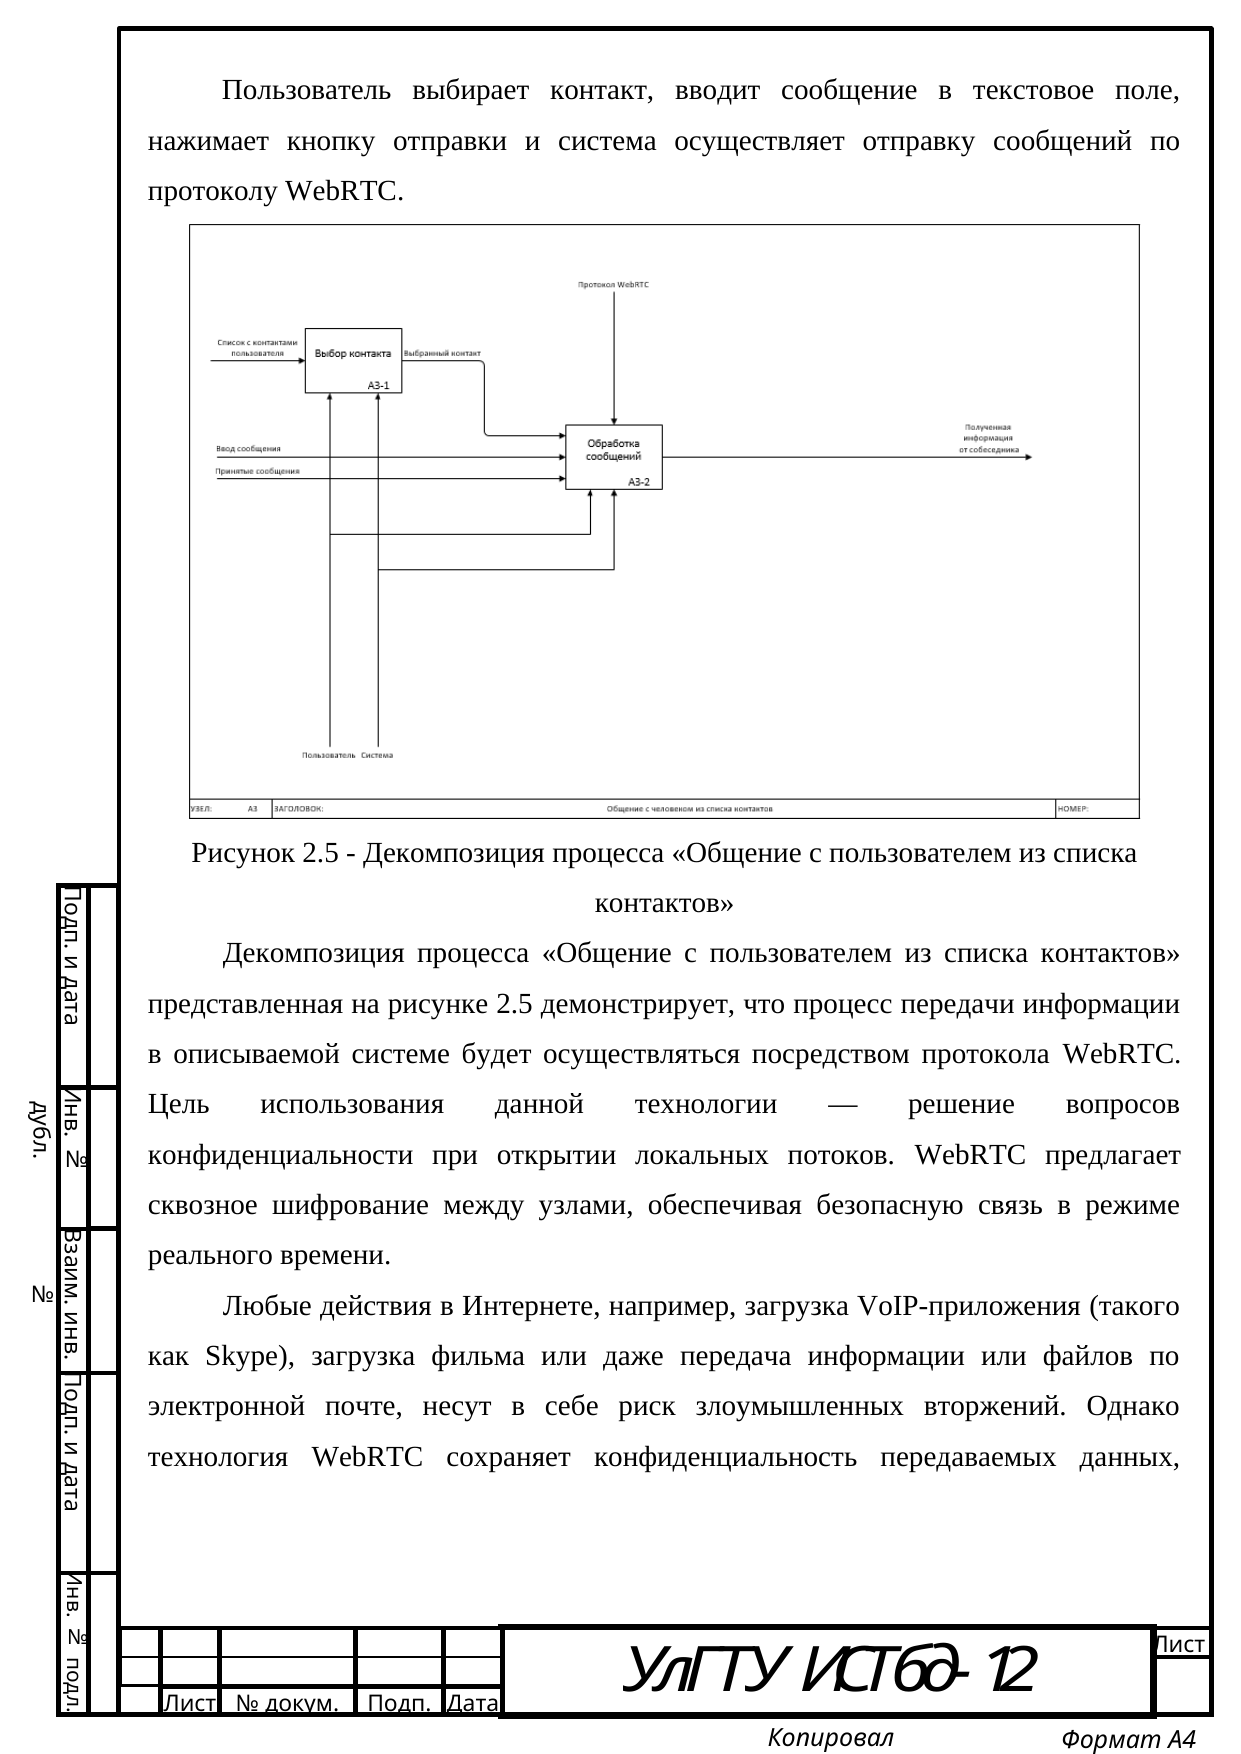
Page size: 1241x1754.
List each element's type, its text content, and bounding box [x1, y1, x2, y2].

text Пользователь выбирает контакт, вводит сообщение в текстовое поле, нажимает кнопку отправки и система осуществляет отправку сообщений по протоколу WebRTC. [148, 72, 1181, 206]
picture [188, 223, 1141, 819]
text Декомпозиция процесса «Общение с пользователем из списка контактов» представленная на рисунке 2.5 демонстрирует, что процесс передачи информации в описываемой системе будет осуществляться посредством протокола WebRTC. Цель использования данной технологии — решение вопросов конфиденциальности при открытии локальных потоков. WebRTC предлагает сквозное шифрование между узлами, обеспечивая безопасную связь в режиме реального времени. [148, 936, 1181, 1271]
text Рисунок 2.5 - Декомпозиция процесса «Общение с пользователем из списка контактов» [148, 835, 1181, 919]
